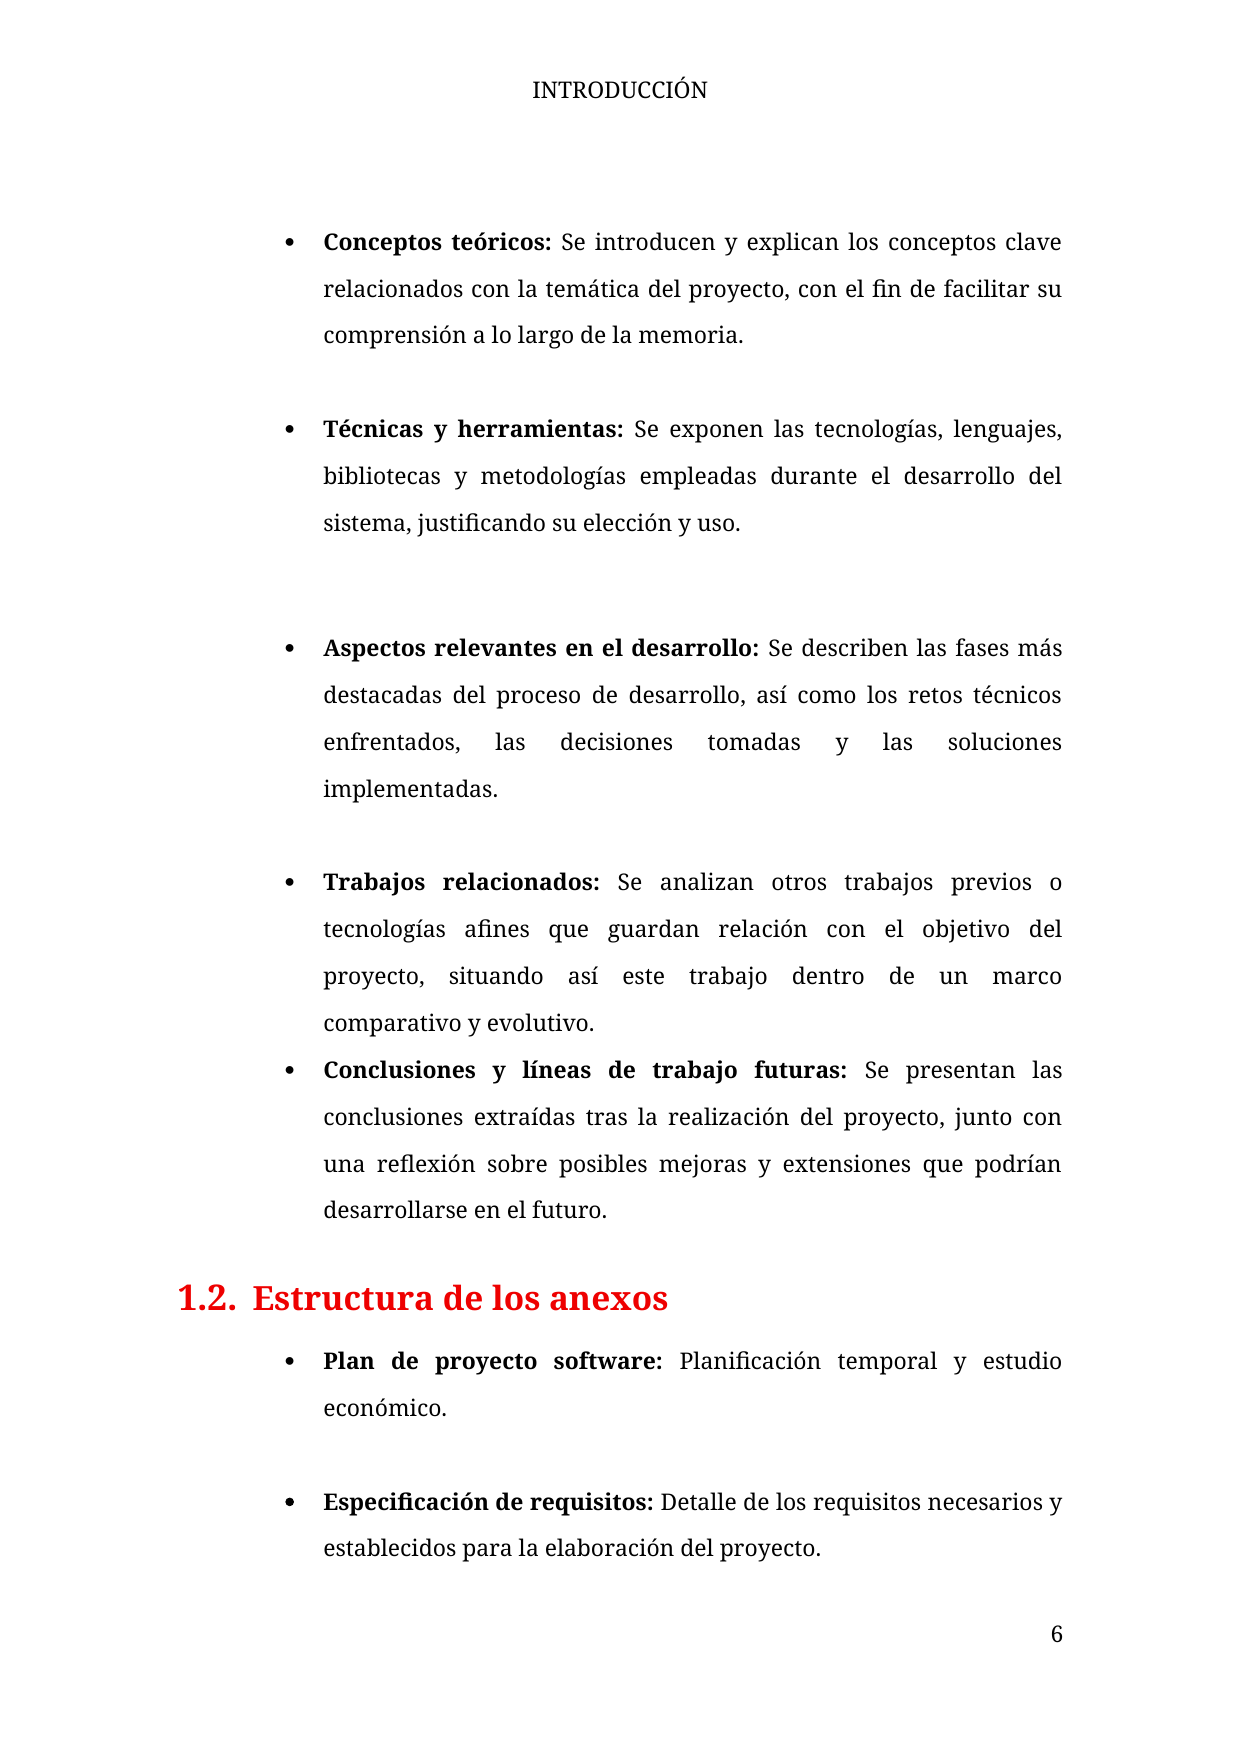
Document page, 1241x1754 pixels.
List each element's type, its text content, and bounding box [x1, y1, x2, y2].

list Trabajos relacionados: Se analizan otros trabajos previos o tecnologías afines que guardan relación con el objetivo del proyecto, situando así este trabajo dentro de un marco comparativo y evolutivo. [286, 866, 1063, 1038]
list Técnicas y herramientas: Se exponen las tecnologías, lenguajes, bibliotecas y metodologías empleadas durante el desarrollo del sistema, justificando su elección y uso. [286, 413, 1063, 538]
list Conclusiones y líneas de trabajo futuras: Se presentan las conclusiones extraídas tras la realización del proyecto, junto con una reflexión sobre posibles mejoras y extensiones que podrían desarrollarse en el futuro. [286, 1054, 1063, 1226]
list Plan de proyecto software: Planificación temporal y estudio económico. [286, 1345, 1063, 1423]
list Conceptos teóricos: Se introducen y explican los conceptos clave relacionados con la temática del proyecto, con el fin de facilitar su comprensión a lo largo de la memoria. [286, 226, 1063, 351]
list Aspectos relevantes en el desarrollo: Se describen las fases más destacadas del proceso de desarrollo, así como los retos técnicos enfrentados, las decisiones tomadas y las soluciones implementadas. [286, 632, 1063, 804]
list Especificación de requisitos: Detalle de los requisitos necesarios y establecidos para la elaboración del proyecto. [286, 1486, 1063, 1564]
list Estructura de los anexos [177, 1273, 1063, 1321]
